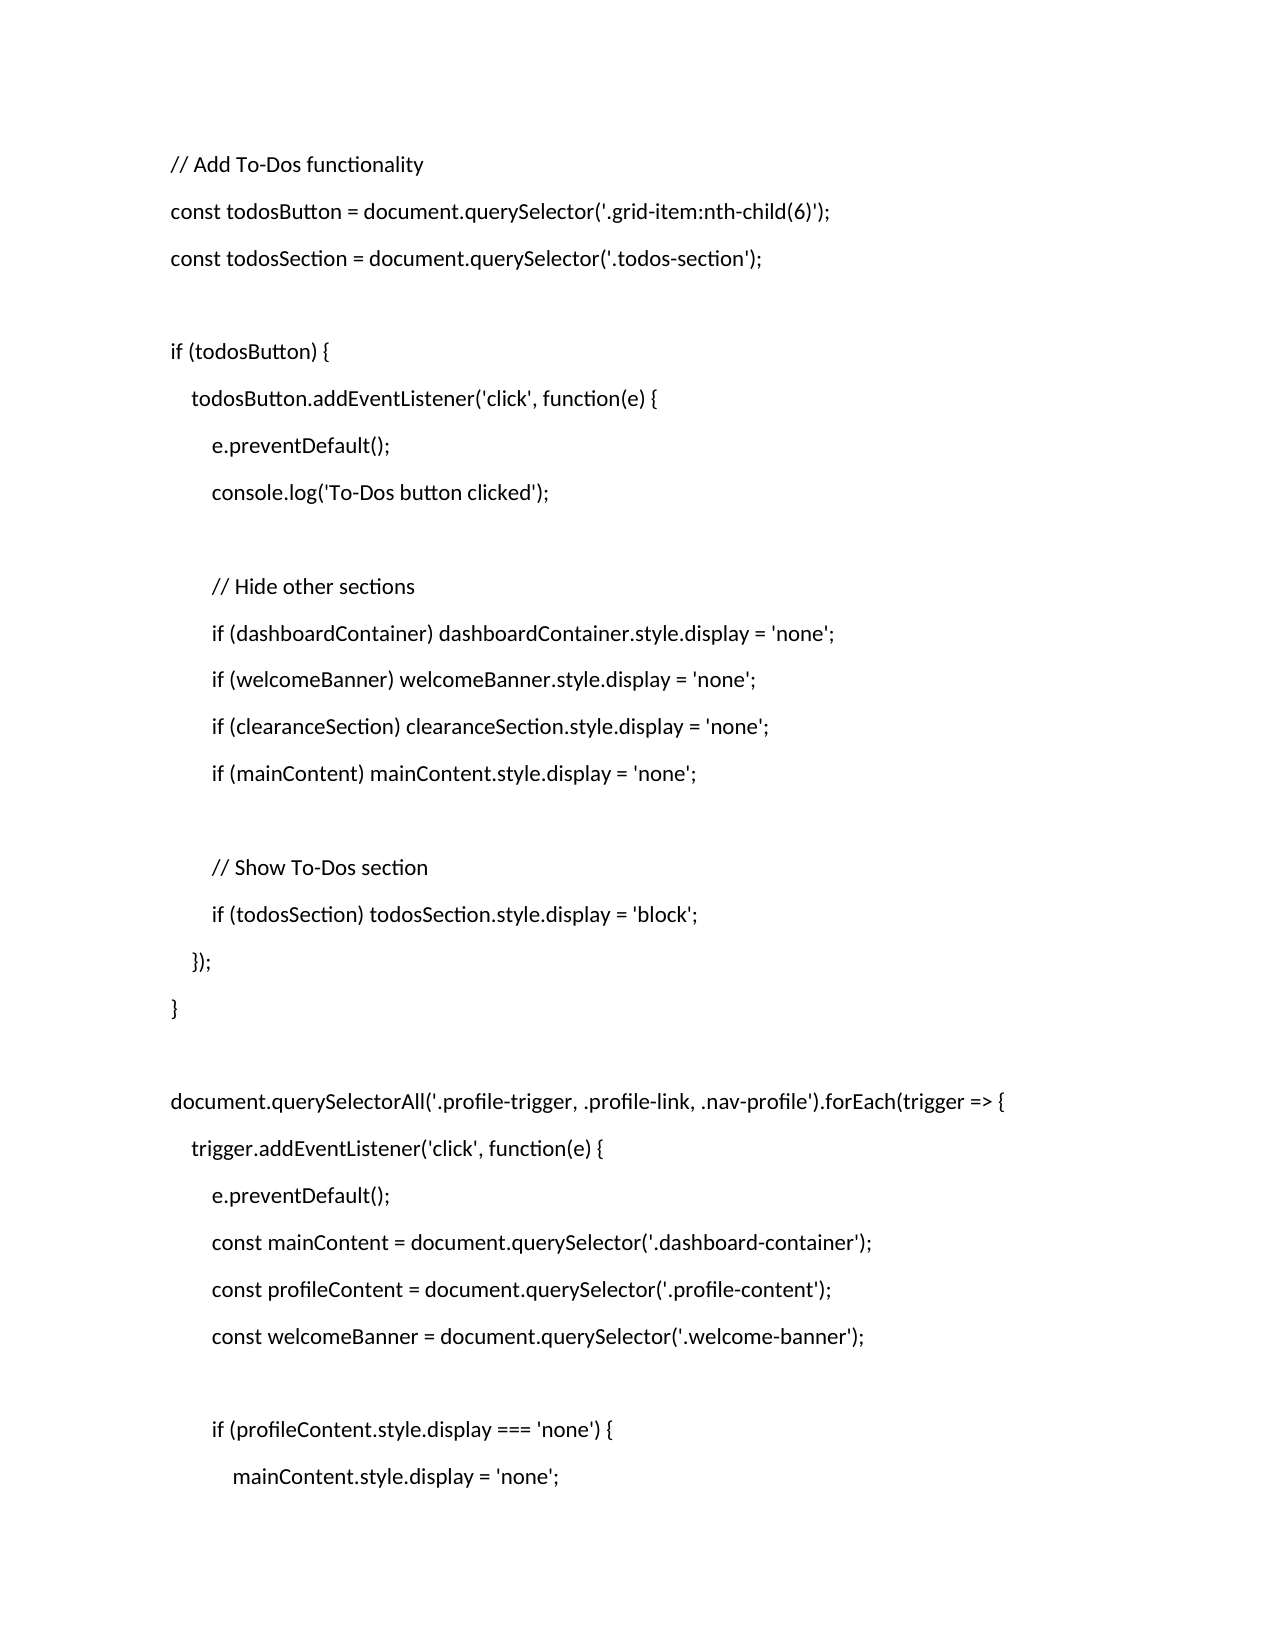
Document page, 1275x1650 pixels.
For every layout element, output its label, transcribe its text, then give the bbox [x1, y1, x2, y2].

text const todosButton = document.querySelector('.grid-item:nth-child(6)'); [150, 197, 1125, 225]
text // Add To-Dos functionality [150, 150, 1125, 178]
text document.querySelectorAll('.profile-trigger, .profile-link, .nav-profile').forEach(trigger => { [150, 1087, 1125, 1116]
text console.log('To-Dos button clicked'); [150, 478, 1125, 506]
text const mainContent = document.querySelector('.dashboard-container'); [150, 1228, 1125, 1256]
text e.preventDefault(); [150, 431, 1125, 459]
text } [150, 994, 1125, 1022]
text e.preventDefault(); [150, 1181, 1125, 1209]
text todosButton.addEventListener('click', function(e) { [150, 384, 1125, 412]
text if (welcomeBanner) welcomeBanner.style.display = 'none'; [150, 666, 1125, 694]
text const welcomeBanner = document.querySelector('.welcome-banner'); [150, 1322, 1125, 1350]
text if (profileContent.style.display === 'none') { [150, 1416, 1125, 1444]
text // Hide other sections [150, 572, 1125, 600]
text if (clearanceSection) clearanceSection.style.display = 'none'; [150, 712, 1125, 741]
text }); [150, 947, 1125, 975]
text if (mainContent) mainContent.style.display = 'none'; [150, 759, 1125, 787]
text if (dashboardContainer) dashboardContainer.style.display = 'none'; [150, 619, 1125, 647]
text // Show To-Dos section [150, 853, 1125, 881]
text if (todosSection) todosSection.style.display = 'block'; [150, 900, 1125, 928]
text if (todosButton) { [150, 337, 1125, 366]
text const profileContent = document.querySelector('.profile-content'); [150, 1275, 1125, 1303]
text trigger.addEventListener('click', function(e) { [150, 1134, 1125, 1162]
text mainContent.style.display = 'none'; [150, 1462, 1125, 1491]
text const todosSection = document.querySelector('.todos-section'); [150, 244, 1125, 272]
